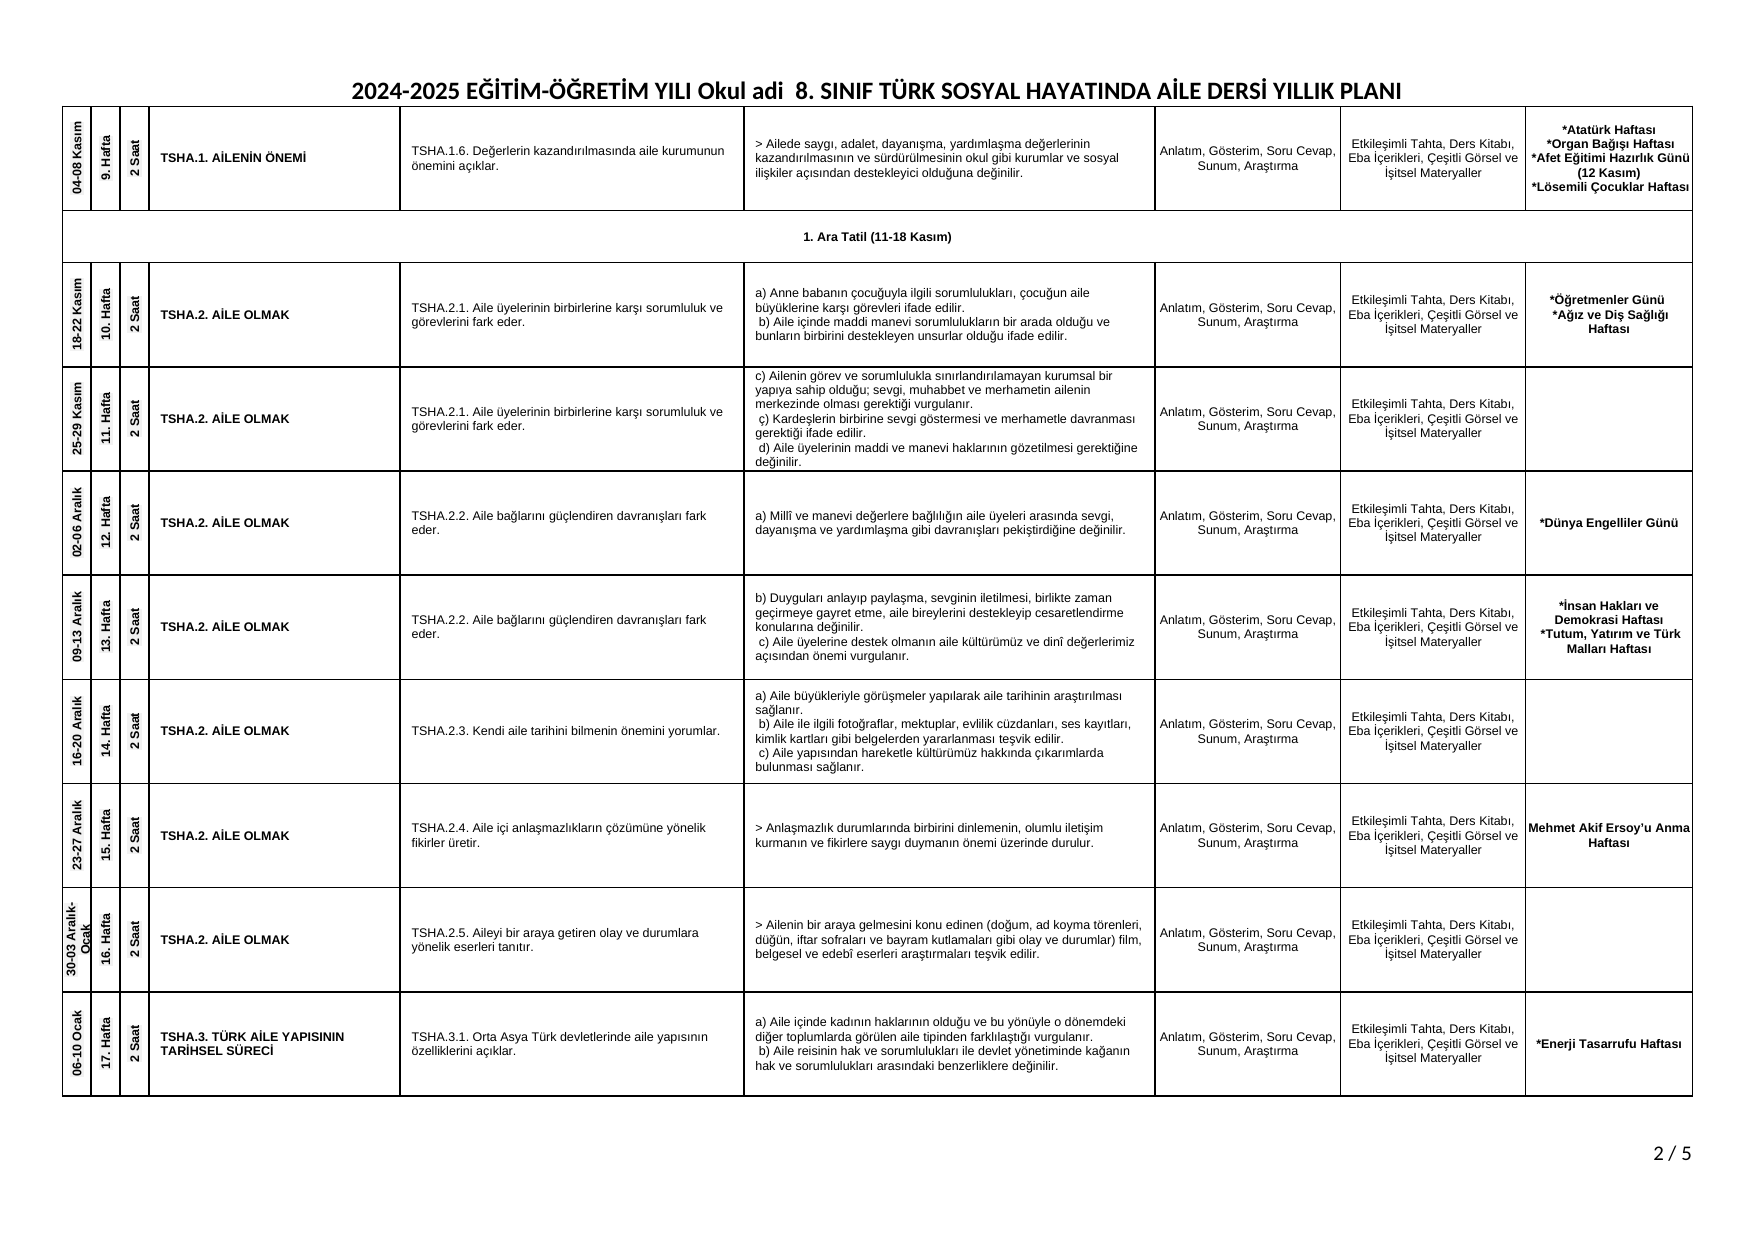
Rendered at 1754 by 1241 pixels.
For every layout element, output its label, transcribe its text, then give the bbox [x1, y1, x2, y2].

table_cell b) Duyguları anlayıp paylaşma, sevginin iletilmesi, birlikte zaman geçirmeye gayret etme, aile bireylerini destekleyip cesaretlendirme konularına değinilir. c) Aile üyelerine destek olmanın aile kültürümüz ve dinî değerlerimiz açısından önemi vurgulanır. [745, 576, 1154, 678]
table_cell Anlatım, Gösterim, Soru Cevap, Sunum, Araştırma [1156, 784, 1340, 887]
table_cell Anlatım, Gösterim, Soru Cevap, Sunum, Araştırma [1156, 472, 1340, 574]
table_cell 30-03 Aralık-Ocak [63, 888, 90, 991]
table_cell TSHA.2.2. Aile bağlarını güçlendiren davranışları fark eder. [401, 472, 743, 574]
table_cell a) Anne babanın çocuğuyla ilgili sorumlulukları, çocuğun aile büyüklerine karşı görevleri ifade edilir. b) Aile içinde maddi manevi sorumlulukların bir arada olduğu ve bunların birbirini destekleyen unsurlar olduğu ifade edilir. [745, 263, 1154, 366]
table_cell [1341, 993, 1525, 1095]
table_cell Etkileşimli Tahta, Ders Kitabı, Eba İçerikleri, Çeşitli Görsel ve İşitsel Materyaller [1341, 888, 1525, 991]
table_cell Etkileşimli Tahta, Ders Kitabı, Eba İçerikleri, Çeşitli Görsel ve İşitsel Materyaller [1341, 472, 1525, 574]
table_cell [1526, 368, 1692, 470]
table_cell TSHA.2. AİLE OLMAK [150, 368, 399, 470]
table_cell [1341, 107, 1525, 210]
table_cell Etkileşimli Tahta, Ders Kitabı, Eba İçerikleri, Çeşitli Görsel ve İşitsel Materyaller [1341, 680, 1525, 783]
table_cell 2 Saat [121, 680, 148, 783]
table_cell Etkileşimli Tahta, Ders Kitabı, Eba İçerikleri, Çeşitli Görsel ve İşitsel Materyaller [1341, 368, 1525, 470]
table_cell Etkileşimli Tahta, Ders Kitabı, Eba İçerikleri, Çeşitli Görsel ve İşitsel Materyaller [1341, 576, 1525, 678]
table_cell TSHA.2.2. Aile bağlarını güçlendiren davranışları fark eder. [401, 576, 743, 678]
table_cell *İnsan Hakları ve Demokrasi Haftası *Tutum, Yatırım ve Türk Malları Haftası [1526, 576, 1692, 678]
table_cell > Ailenin bir araya gelmesini konu edinen (doğum, ad koyma törenleri, düğün, iftar sofraları ve bayram kutlamaları gibi olay ve durumlar) film, belgesel ve edebî eserleri araştırmaları teşvik edilir. [745, 888, 1154, 991]
table_cell 17. Hafta [92, 993, 119, 1095]
table_cell TSHA.2.4. Aile içi anlaşmazlıkların çözümüne yönelik fikirler üretir. [401, 784, 743, 887]
table_cell Etkileşimli Tahta, Ders Kitabı, Eba İçerikleri, Çeşitli Görsel ve İşitsel Materyaller [1341, 263, 1525, 366]
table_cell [1156, 993, 1340, 1095]
table_cell Mehmet Akif Ersoy’u Anma Haftası [1526, 784, 1692, 887]
table_cell Anlatım, Gösterim, Soru Cevap, Sunum, Araştırma [1156, 576, 1340, 678]
table_cell TSHA.1.6. Değerlerin kazandırılmasında aile kurumunun önemini açıklar. [401, 107, 743, 210]
table_cell > Anlaşmazlık durumlarında birbirini dinlemenin, olumlu iletişim kurmanın ve fikirlere saygı duymanın önemi üzerinde durulur. [745, 784, 1154, 887]
table_cell c) Ailenin görev ve sorumlulukla sınırlandırılamayan kurumsal bir yapıya sahip olduğu; sevgi, muhabbet ve merhametin ailenin merkezinde olması gerektiği vurgulanır. ç) Kardeşlerin birbirine sevgi göstermesi ve merhametle davranması gerektiği ifade edilir. d) Aile üyelerinin maddi ve manevi haklarının gözetilmesi gerektiğine değinilir. [745, 368, 1154, 470]
table_cell 2 Saat [121, 784, 148, 887]
table_cell 2 Saat [121, 576, 148, 678]
table_cell TSHA.2.5. Aileyi bir araya getiren olay ve durumlara yönelik eserleri tanıtır. [401, 888, 743, 991]
table_cell Anlatım, Gösterim, Soru Cevap, Sunum, Araştırma [1156, 368, 1340, 470]
table_cell TSHA.2.1. Aile üyelerinin birbirlerine karşı sorumluluk ve görevlerini fark eder. [401, 368, 743, 470]
table_cell *Öğretmenler Günü *Ağız ve Diş Sağlığı Haftası [1526, 263, 1692, 366]
table_cell [1526, 680, 1692, 783]
table_cell *Dünya Engelliler Günü [1526, 472, 1692, 574]
table_cell 16. Hafta [92, 888, 119, 991]
table_cell a) Aile içinde kadının haklarının olduğu ve bu yönüyle o dönemdeki diğer toplumlarda görülen aile tipinden farklılaştığı vurgulanır. b) Aile reisinin hak ve sorumlulukları ile devlet yönetiminde kağanın hak ve sorumlulukları arasındaki benzerliklere değinilir. [745, 993, 1154, 1095]
table_cell *Atatürk Haftası *Organ Bağışı Haftası *Afet Eğitimi Hazırlık Günü (12 Kasım) *Lösemili Çocuklar Haftası [1526, 107, 1692, 210]
table_cell 12. Hafta [92, 472, 119, 574]
table_cell 04-08 Kasım [63, 107, 90, 210]
table_cell 13. Hafta [92, 576, 119, 678]
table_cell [150, 107, 399, 210]
table_cell 2 Saat [121, 472, 148, 574]
table_cell a) Millî ve manevi değerlere bağlılığın aile üyeleri arasında sevgi, dayanışma ve yardımlaşma gibi davranışları pekiştirdiğine değinilir. [745, 472, 1154, 574]
table_cell 06-10 Ocak [63, 993, 90, 1095]
table_cell TSHA.2.1. Aile üyelerinin birbirlerine karşı sorumluluk ve görevlerini fark eder. [401, 263, 743, 366]
table_cell TSHA.2. AİLE OLMAK [150, 888, 399, 991]
table_cell [1526, 888, 1692, 991]
table_cell 2 Saat [121, 993, 148, 1095]
table_cell Anlatım, Gösterim, Soru Cevap, Sunum, Araştırma [1156, 888, 1340, 991]
table_cell 10. Hafta [92, 263, 119, 366]
table_cell 9. Hafta [92, 107, 119, 210]
table_cell 02-06 Aralık [63, 472, 90, 574]
table_cell TSHA.2. AİLE OLMAK [150, 263, 399, 366]
table_cell TSHA.2.3. Kendi aile tarihini bilmenin önemini yorumlar. [401, 680, 743, 783]
table_cell 11. Hafta [92, 368, 119, 470]
table_cell 2 Saat [121, 107, 148, 210]
table_cell TSHA.2. AİLE OLMAK [150, 784, 399, 887]
table_cell 23-27 Aralık [63, 784, 90, 887]
table_cell Etkileşimli Tahta, Ders Kitabı, Eba İçerikleri, Çeşitli Görsel ve İşitsel Materyaller [1341, 784, 1525, 887]
table_cell 09-13 Aralık [63, 576, 90, 678]
table_cell a) Aile büyükleriyle görüşmeler yapılarak aile tarihinin araştırılması sağlanır. b) Aile ile ilgili fotoğraflar, mektuplar, evlilik cüzdanları, ses kayıtları, kimlik kartları gibi belgelerden yararlanması teşvik edilir. c) Aile yapısından hareketle kültürümüz hakkında çıkarımlarda bulunması sağlanır. [745, 680, 1154, 783]
table_cell 15. Hafta [92, 784, 119, 887]
table_cell 25-29 Kasım [63, 368, 90, 470]
table_cell TSHA.3.1. Orta Asya Türk devletlerinde aile yapısının özelliklerini açıklar. [401, 993, 743, 1095]
table_cell 2 Saat [121, 263, 148, 366]
table_cell > Ailede saygı, adalet, dayanışma, yardımlaşma değerlerinin kazandırılmasının ve sürdürülmesinin okul gibi kurumlar ve sosyal ilişkiler açısından destekleyici olduğuna değinilir. [745, 107, 1154, 210]
table_cell *Enerji Tasarrufu Haftası [1526, 993, 1692, 1095]
table_cell 2 Saat [121, 368, 148, 470]
table_cell TSHA.2. AİLE OLMAK [150, 472, 399, 574]
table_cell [1156, 107, 1340, 210]
table_cell 18-22 Kasım [63, 263, 90, 366]
table_cell 1. Ara Tatil (11-18 Kasım) [63, 211, 1692, 262]
table_cell TSHA.2. AİLE OLMAK [150, 680, 399, 783]
table_cell 16-20 Aralık [63, 680, 90, 783]
table_cell 2 Saat [121, 888, 148, 991]
table_cell TSHA.2. AİLE OLMAK [150, 576, 399, 678]
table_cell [150, 993, 399, 1095]
table_cell Anlatım, Gösterim, Soru Cevap, Sunum, Araştırma [1156, 263, 1340, 366]
table_cell Anlatım, Gösterim, Soru Cevap, Sunum, Araştırma [1156, 680, 1340, 783]
table_cell 14. Hafta [92, 680, 119, 783]
